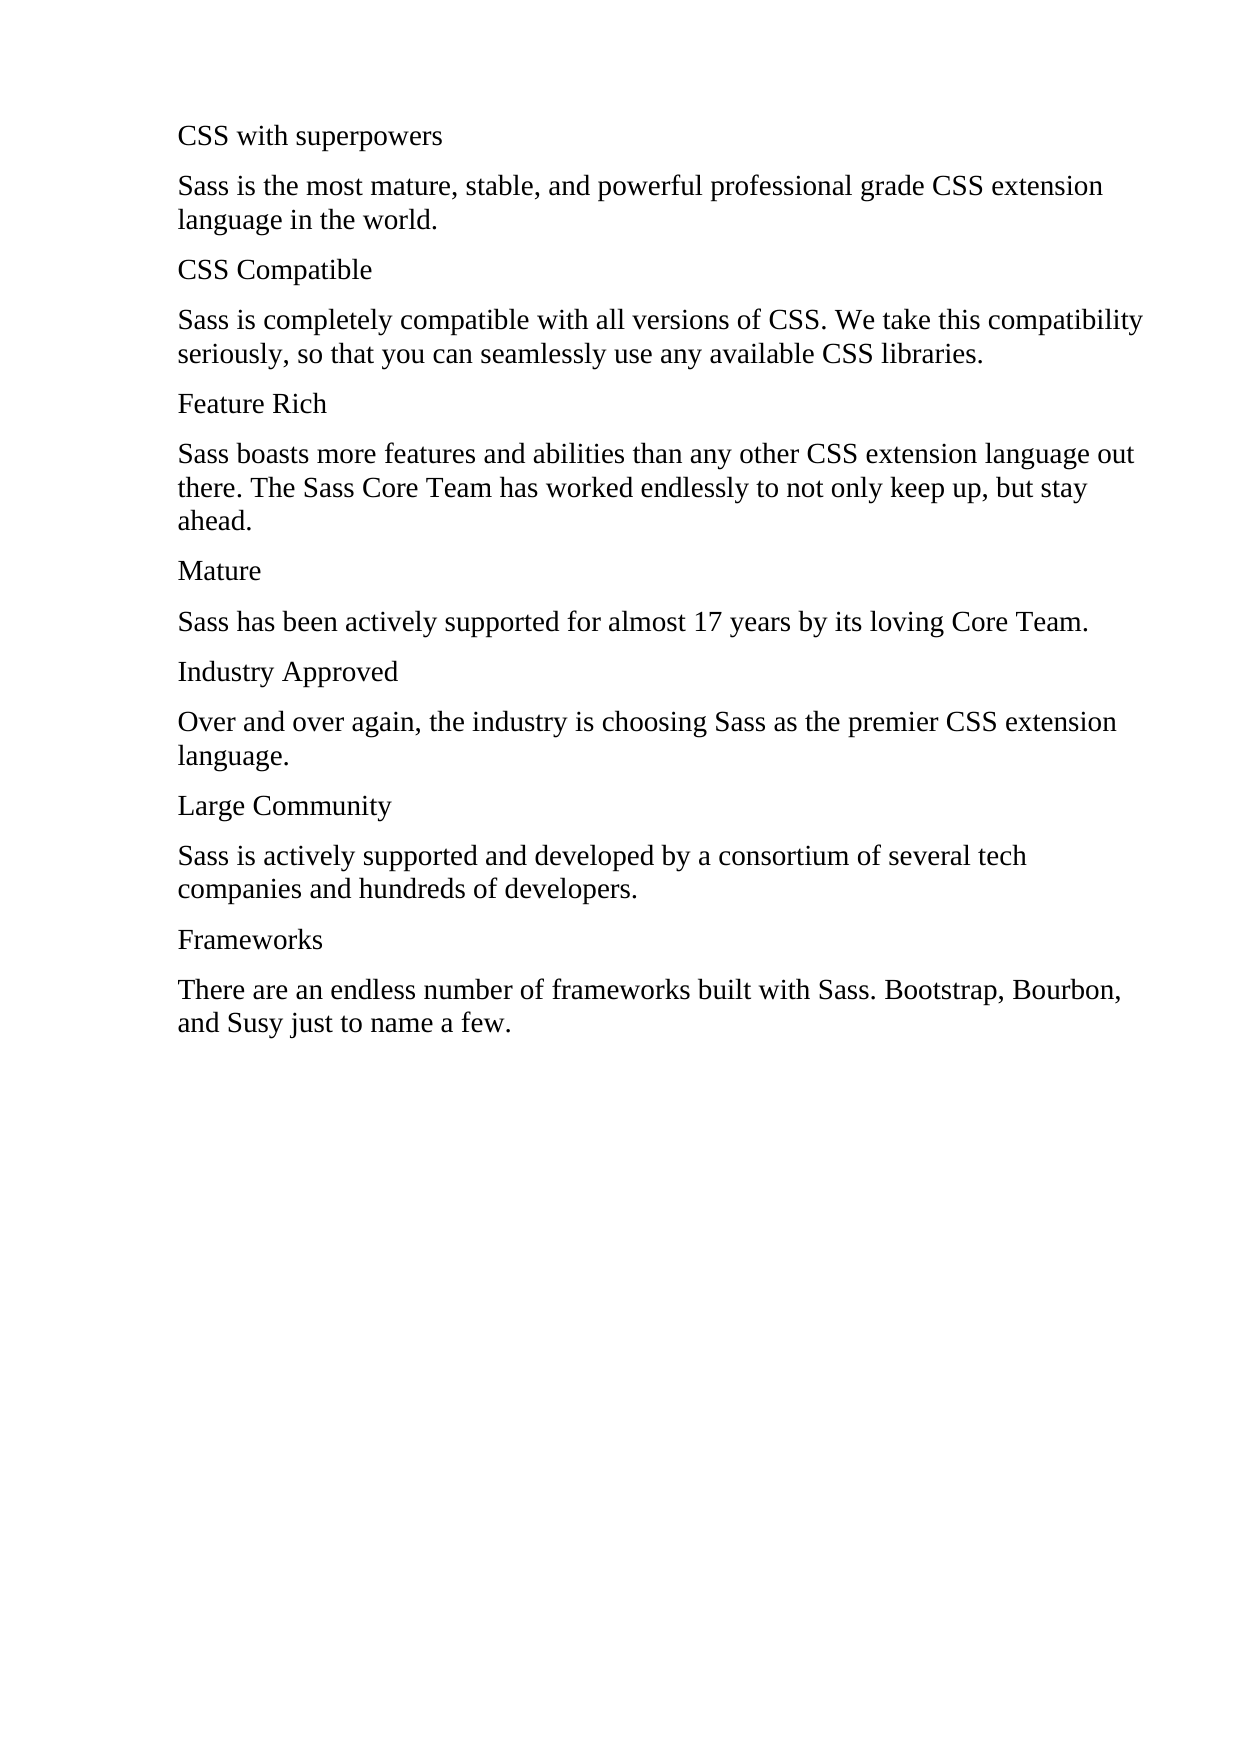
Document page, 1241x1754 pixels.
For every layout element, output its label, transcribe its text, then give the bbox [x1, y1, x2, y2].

text Sass is completely compatible with all versions of CSS. We take this compatibility seriously, so that you can seamlessly use any available CSS libraries. [177, 302, 1152, 369]
text There are an endless number of frameworks built with Sass. Bootstrap, Bourbon, and Susy just to name a few. [177, 972, 1152, 1039]
text CSS Compatible [177, 252, 1152, 286]
text Feature Rich [177, 386, 1152, 419]
text Sass boasts more features and abilities than any other CSS extension language out there. The Sass Core Team has worked endlessly to not only keep up, but stay ahead. [177, 436, 1152, 537]
text Sass has been actively supported for almost 17 years by its loving Core Team. [177, 604, 1152, 637]
text Over and over again, the industry is choosing Sass as the premier CSS extension language. [177, 704, 1152, 771]
text Frameworks [177, 922, 1152, 955]
text Sass is actively supported and developed by a consortium of several tech companies and hundreds of developers. [177, 838, 1152, 905]
text Sass is the most mature, stable, and powerful professional grade CSS extension language in the world. [177, 168, 1152, 235]
text CSS with superpowers [177, 118, 1152, 152]
text Industry Approved [177, 654, 1152, 687]
text Mature [177, 553, 1152, 587]
text Large Community [177, 788, 1152, 821]
